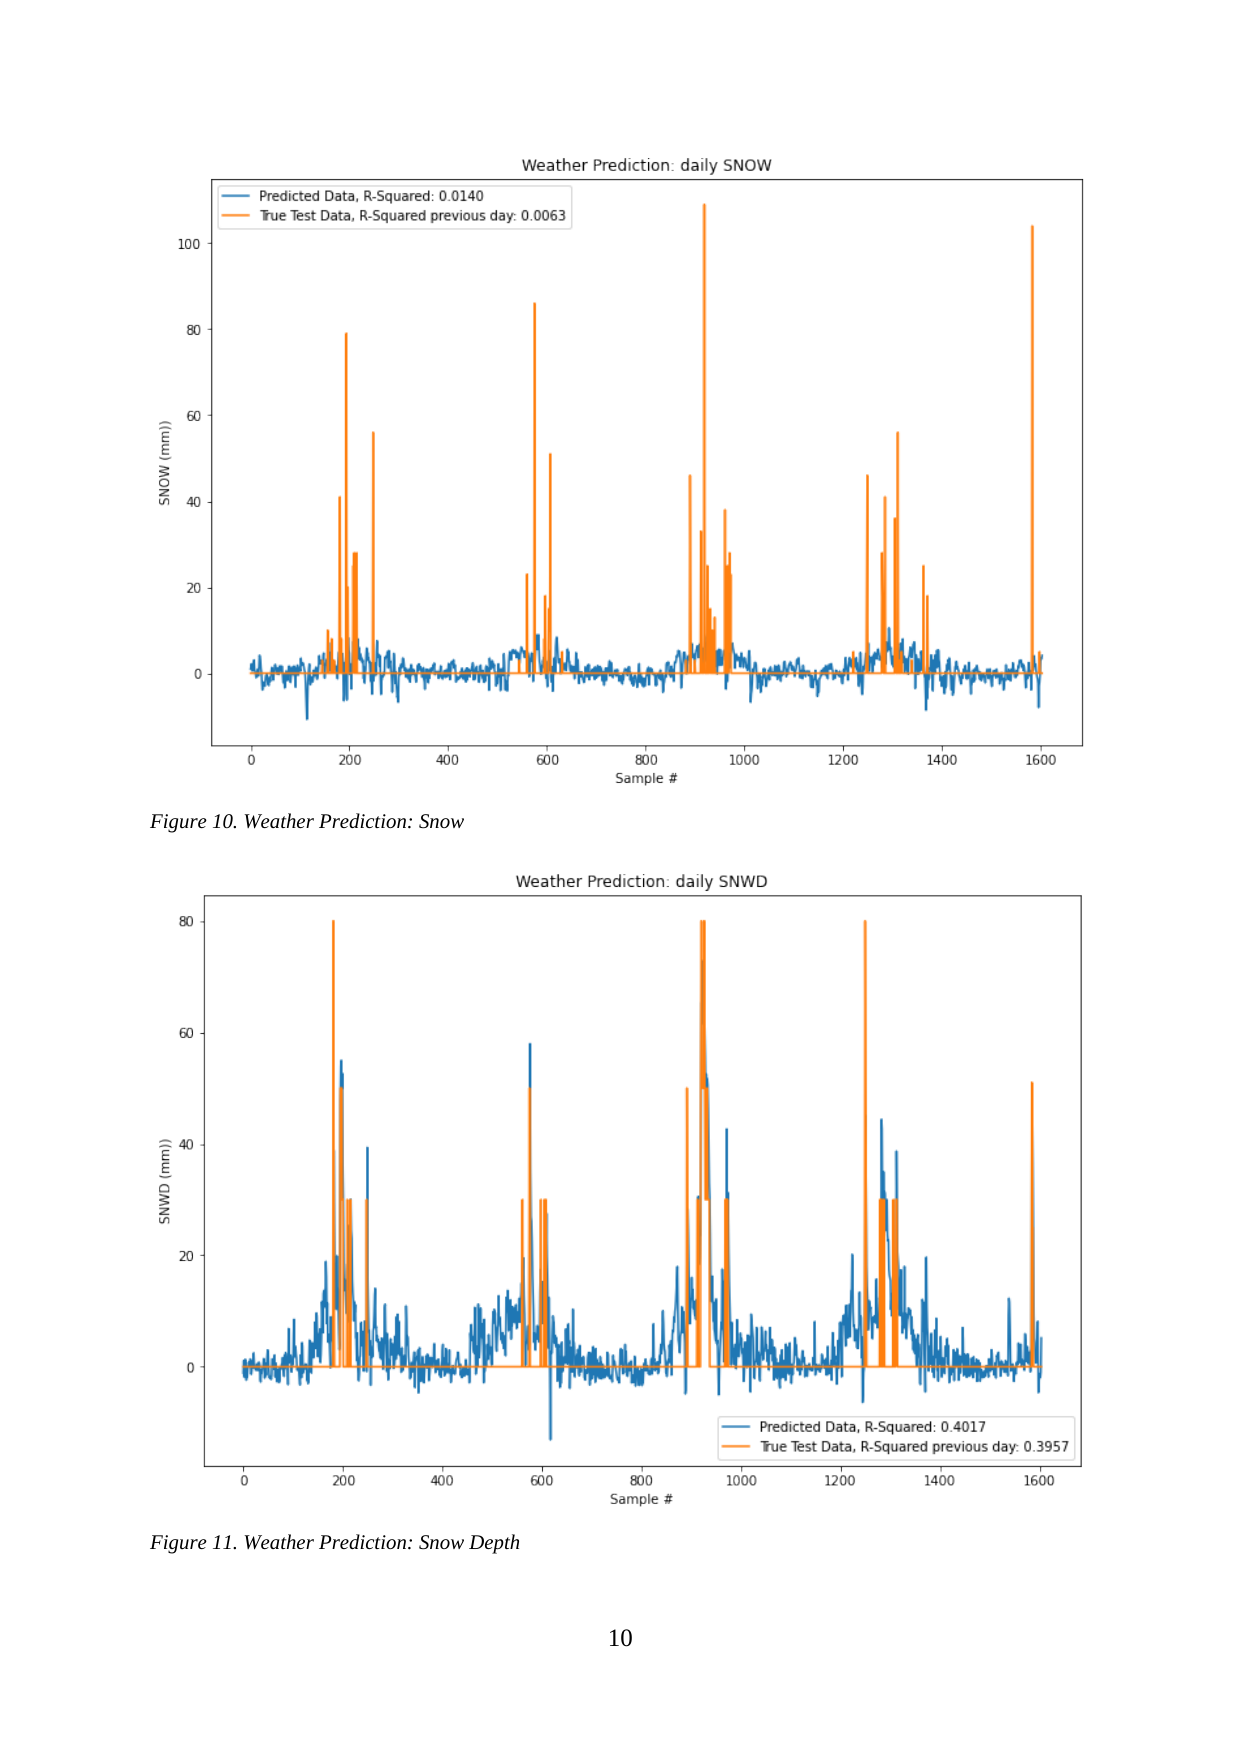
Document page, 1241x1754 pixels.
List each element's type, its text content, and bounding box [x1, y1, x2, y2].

picture [150, 150, 1090, 795]
text Figure 10. Weather Prediction: Snow [150, 809, 1090, 833]
text Figure 11. Weather Prediction: Snow Depth [150, 1530, 1090, 1554]
picture [150, 865, 1090, 1516]
